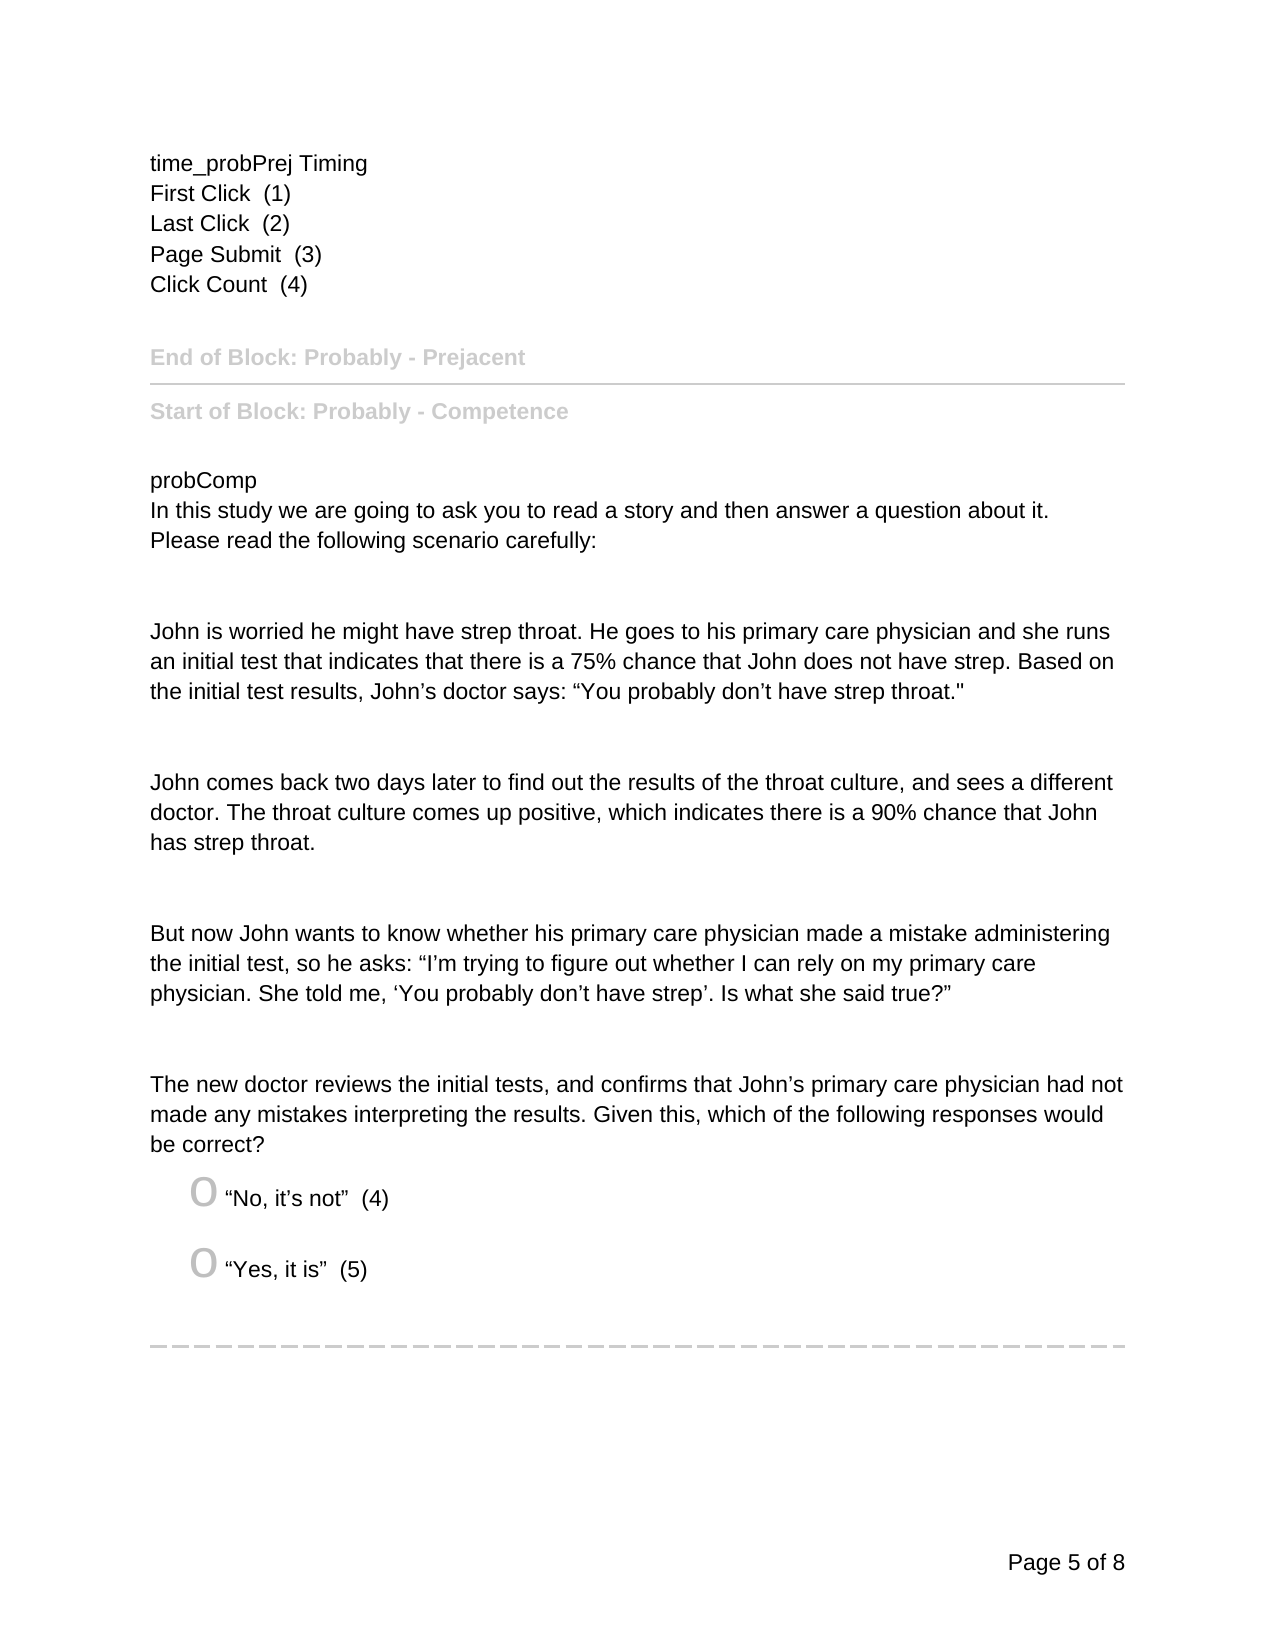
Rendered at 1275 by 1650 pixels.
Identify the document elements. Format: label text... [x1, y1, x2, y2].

list “Yes, it is” (5) [187, 1232, 1125, 1293]
list Page Submit (3) [150, 241, 1125, 267]
list “No, it’s not” (4) [187, 1162, 1125, 1223]
text probComp In this study we are going to ask you to read a story and then answer a question about it. Please read the following scenario carefully: John is worried he might have strep throat. He goes to his primary care physician and she runs an initial test that indicates that there is a 75% chance that John does not have strep. Based on the initial test results, John’s doctor says: “You probably don’t have strep throat." John comes back two days later to find out the results of the throat culture, and sees a different doctor. The throat culture comes up positive, which indicates there is a 90% chance that John has strep throat. But now John wants to know whether his primary care physician made a mistake administering the initial test, so he asks: “I’m trying to figure out whether I can rely on my primary care physician. She told me, ‘You probably don’t have strep’. Is what she said true?” The new doctor reviews the initial tests, and confirms that John’s primary care physician had not made any mistakes interpreting the results. Given this, which of the following responses would be correct? [150, 467, 1125, 1158]
list Last Click (2) [150, 210, 1125, 237]
list Click Count (4) [150, 271, 1125, 297]
text End of Block: Probably - Prejacent [150, 344, 1125, 370]
text Start of Block: Probably - Competence [150, 398, 1125, 424]
list First Click (1) [150, 180, 1125, 207]
text time_probPrej Timing [150, 150, 1125, 176]
